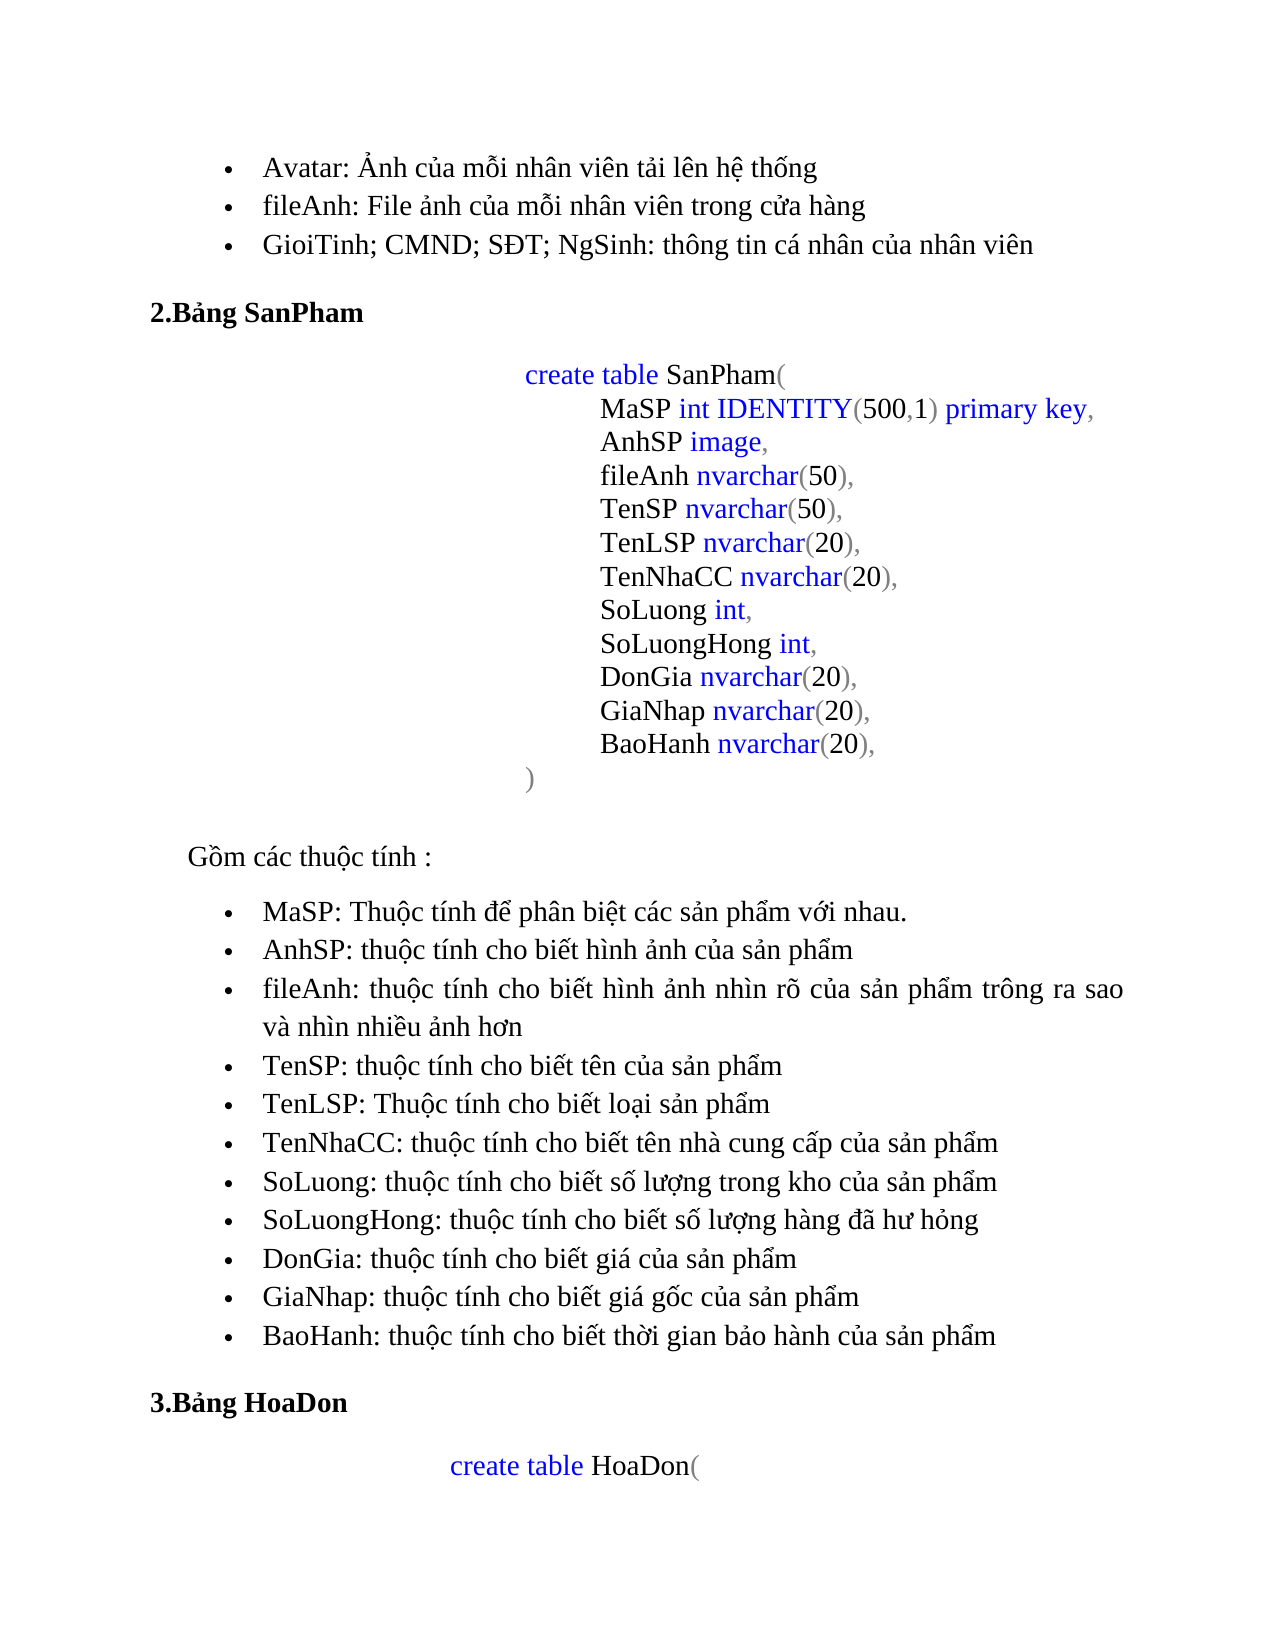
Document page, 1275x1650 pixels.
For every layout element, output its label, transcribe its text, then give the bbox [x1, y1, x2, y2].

list GioiTinh; CMND; SĐT; NgSinh: thông tin cá nhân của nhân viên [225, 227, 1125, 261]
text create table SanPham( [525, 357, 1125, 391]
text ) [525, 760, 1125, 793]
text Gồm các thuộc tính : [187, 839, 1125, 872]
text DonGia nvarchar(20), [525, 659, 1125, 693]
text TenLSP nvarchar(20), [525, 525, 1125, 559]
text fileAnh nvarchar(50), [525, 458, 1125, 492]
subtitle 3.Bảng HoaDon [150, 1386, 1125, 1419]
list MaSP: Thuộc tính để phân biệt các sản phẩm với nhau. [225, 894, 1125, 927]
list GiaNhap: thuộc tính cho biết giá gốc của sản phẩm [225, 1279, 1125, 1313]
list SoLuongHong: thuộc tính cho biết số lượng hàng đã hư hỏng [225, 1202, 1125, 1236]
text create table HoaDon( [450, 1448, 1125, 1482]
list AnhSP: thuộc tính cho biết hình ảnh của sản phẩm [225, 932, 1125, 966]
text TenSP nvarchar(50), [525, 492, 1125, 525]
list SoLuong: thuộc tính cho biết số lượng trong kho của sản phẩm [225, 1164, 1125, 1197]
list fileAnh: File ảnh của mỗi nhân viên trong cửa hàng [225, 188, 1125, 222]
subtitle 2.Bảng SanPham [150, 295, 1125, 328]
list DonGia: thuộc tính cho biết giá của sản phẩm [225, 1241, 1125, 1274]
text SoLuong int, [525, 592, 1125, 626]
text BaoHanh nvarchar(20), [525, 726, 1125, 760]
text MaSP int IDENTITY(500,1) primary key, [525, 391, 1125, 424]
text AnhSP image, [525, 424, 1125, 458]
list TenNhaCC: thuộc tính cho biết tên nhà cung cấp của sản phẩm [225, 1125, 1125, 1159]
text TenNhaCC nvarchar(20), [525, 559, 1125, 592]
text GiaNhap nvarchar(20), [525, 693, 1125, 726]
text SoLuongHong int, [525, 626, 1125, 659]
list BaoHanh: thuộc tính cho biết thời gian bảo hành của sản phẩm [225, 1318, 1125, 1351]
list fileAnh: thuộc tính cho biết hình ảnh nhìn rõ của sản phẩm trông ra sao và nhìn nhiều ảnh hơn [225, 971, 1125, 1043]
list TenLSP: Thuộc tính cho biết loại sản phẩm [225, 1087, 1125, 1120]
list TenSP: thuộc tính cho biết tên của sản phẩm [225, 1048, 1125, 1082]
list Avatar: Ảnh của mỗi nhân viên tải lên hệ thống [225, 150, 1125, 183]
